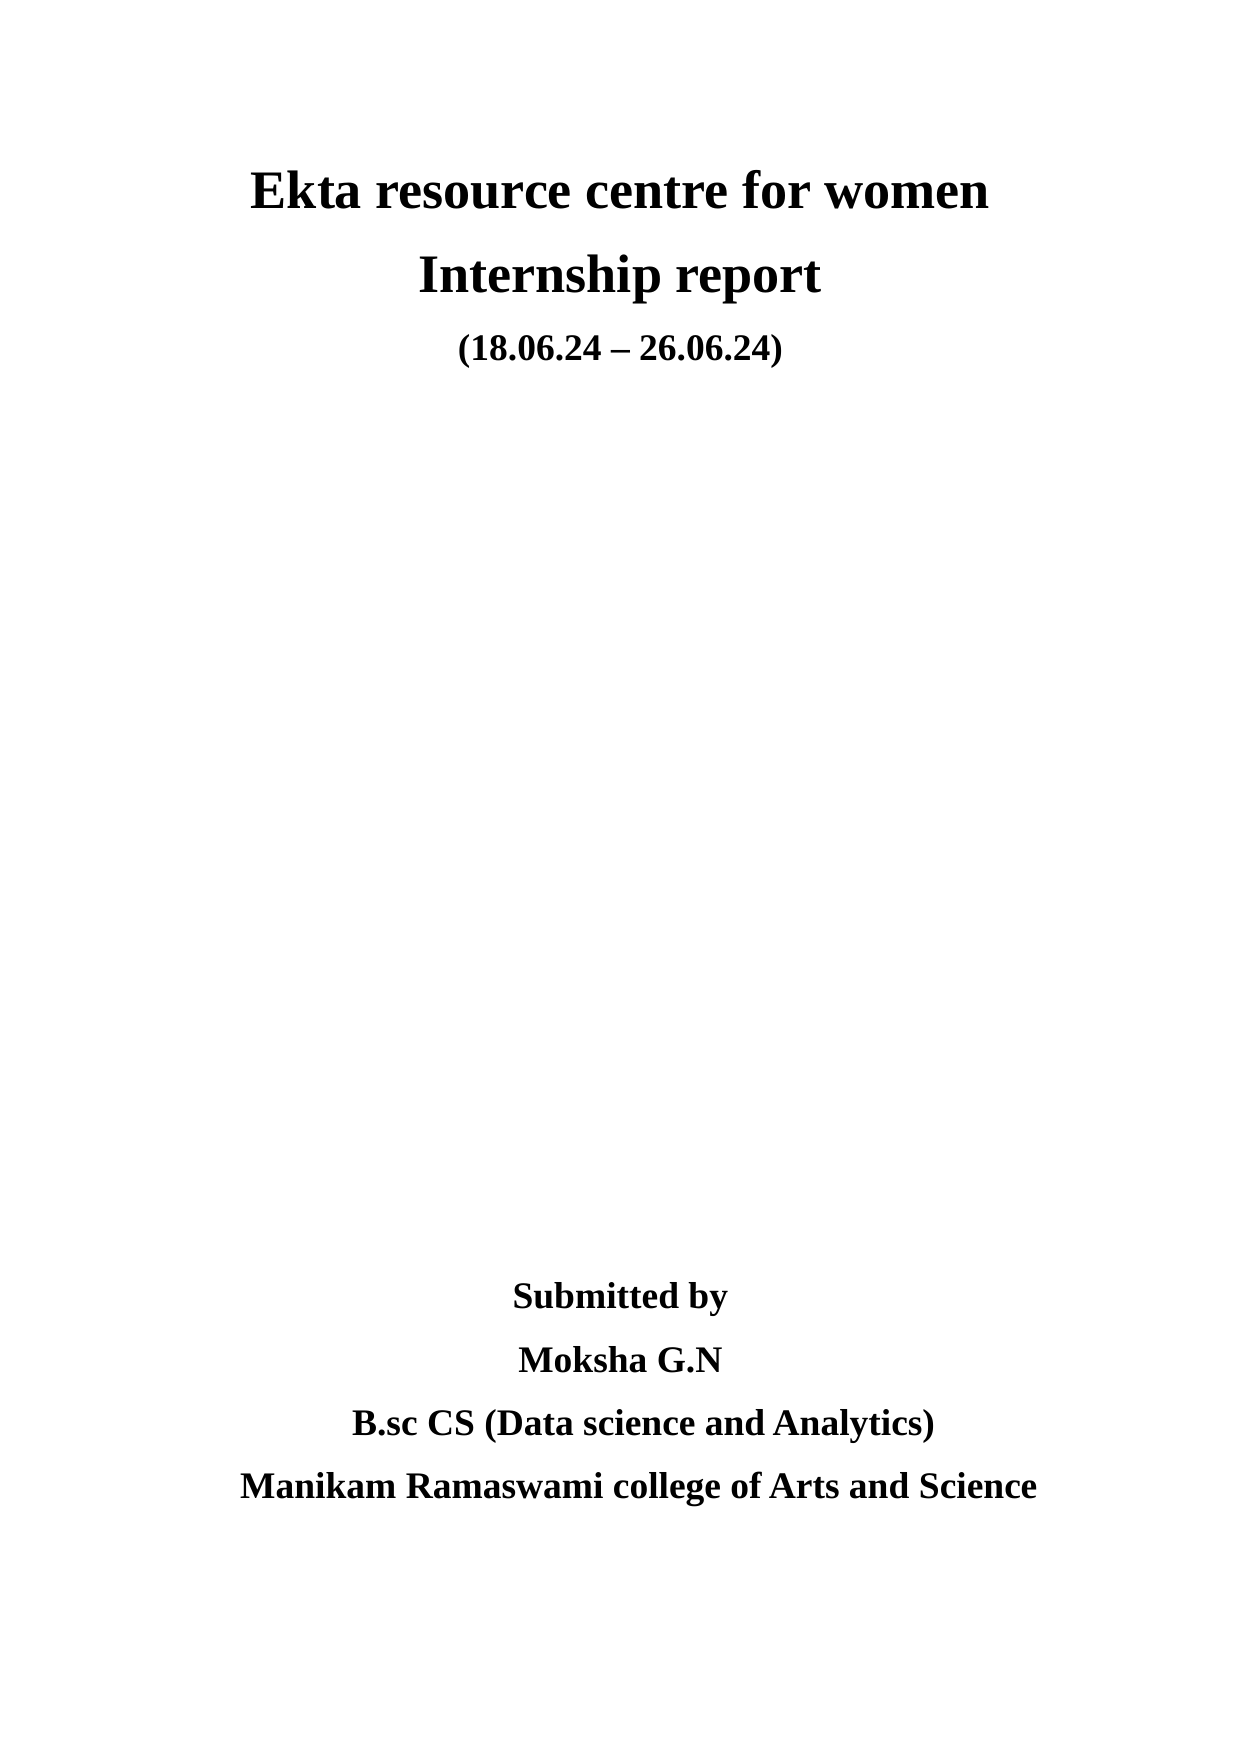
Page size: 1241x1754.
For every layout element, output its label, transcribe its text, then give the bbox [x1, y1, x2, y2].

text Moksha G.N [150, 1337, 1090, 1380]
text Internship report [150, 242, 1090, 304]
text Ekta resource centre for women [150, 158, 1090, 220]
text (18.06.24 – 26.06.24) [150, 325, 1090, 368]
text Manikam Ramaswami college of Arts and Science [150, 1463, 1090, 1507]
text Submitted by [150, 1274, 1090, 1317]
text B.sc CS (Data science and Analytics) [150, 1400, 1090, 1443]
